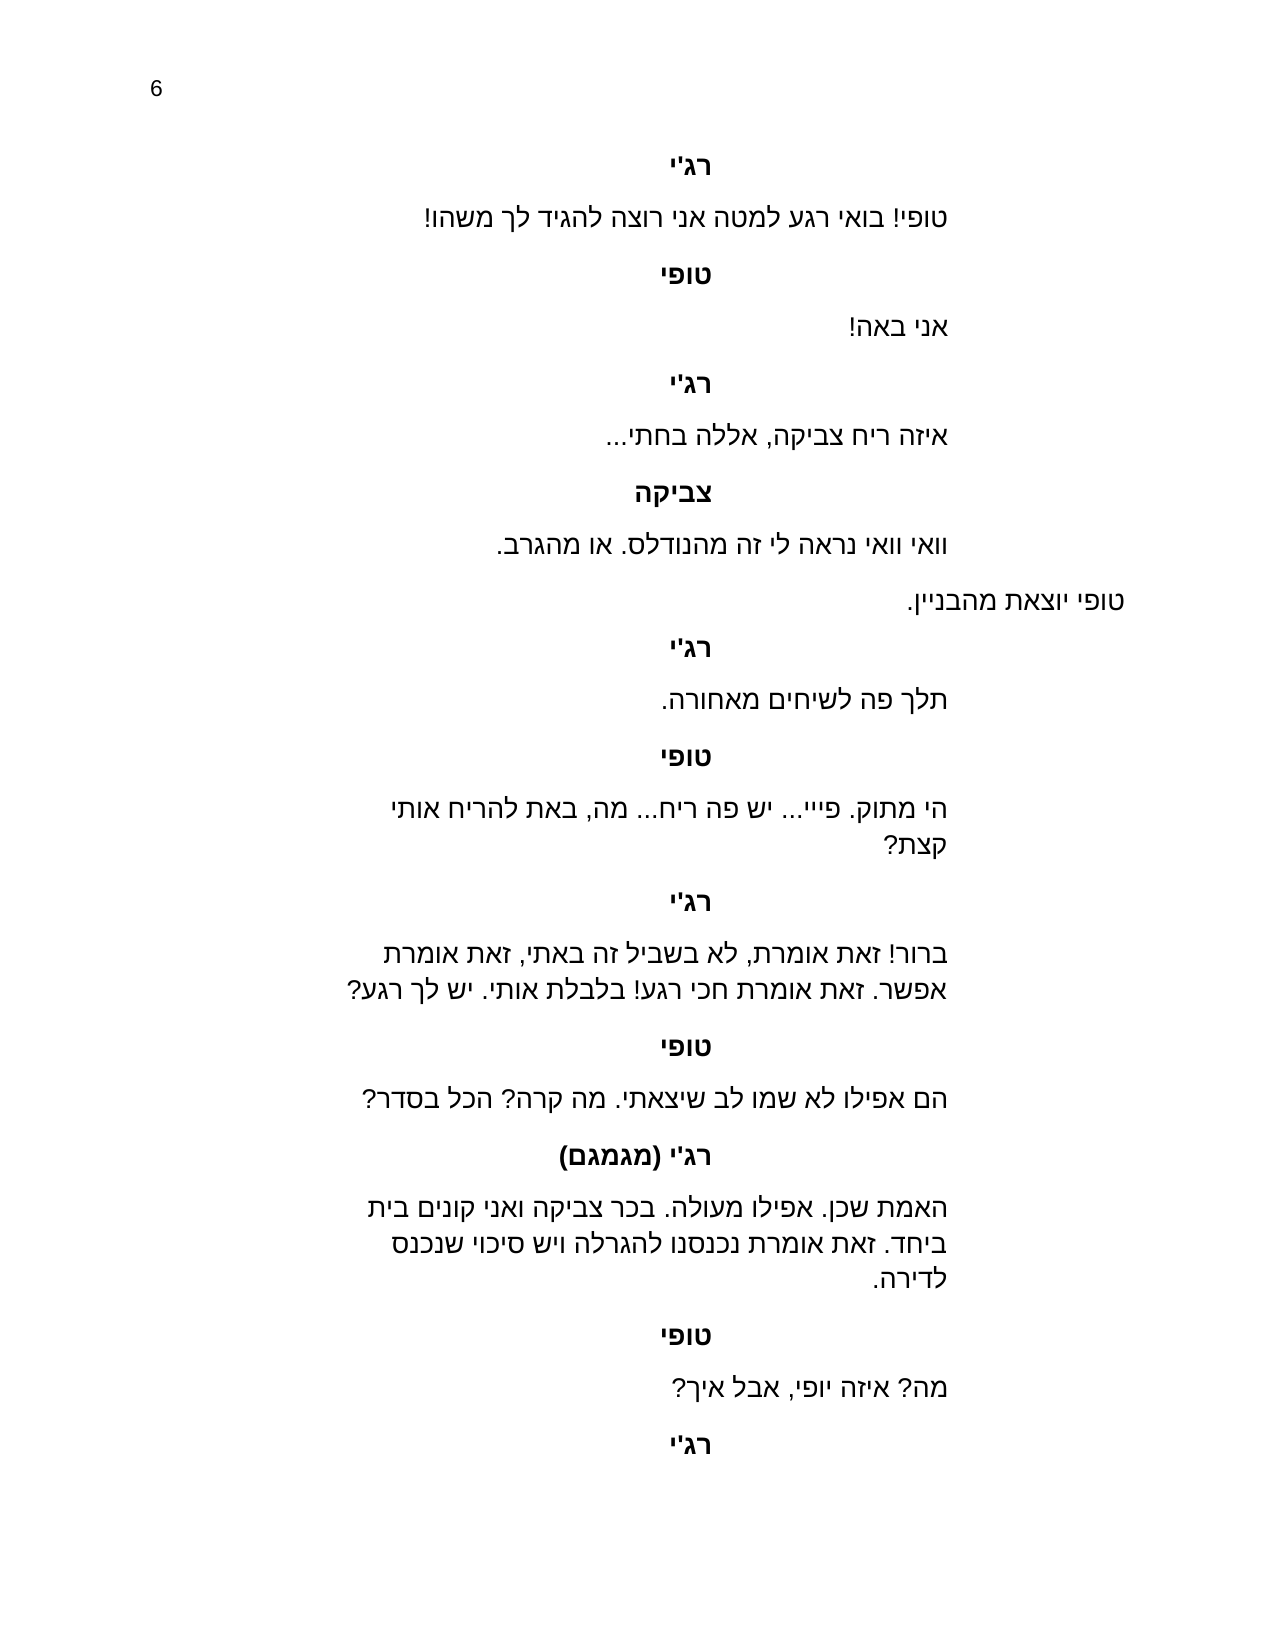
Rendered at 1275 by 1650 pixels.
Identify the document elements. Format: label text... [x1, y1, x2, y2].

title רג'י [150, 632, 712, 663]
title רג'י [150, 150, 712, 181]
title טופי [150, 259, 712, 290]
title טופי [150, 1031, 712, 1062]
subtitle טופי יוצאת מהבניין. [150, 585, 1125, 617]
subtitle וואי וואי נראה לי זה מהנודלס. או מהגרב. [342, 529, 948, 560]
title טופי [150, 741, 712, 772]
subtitle האמת שכן. אפילו מעולה. בכר צביקה ואני קונים בית ביחד. זאת אומרת נכנסנו להגרלה ויש סיכוי שנכנס לדירה. [342, 1192, 948, 1295]
title רג'י [150, 1429, 712, 1460]
subtitle תלך פה לשיחים מאחורה. [342, 684, 948, 716]
title רג'י [150, 886, 712, 917]
title רג'י (מגמגם) [150, 1139, 712, 1171]
subtitle אני באה! [342, 311, 948, 342]
title צביקה [150, 477, 712, 508]
subtitle ברור! זאת אומרת, לא בשביל זה באתי, זאת אומרת אפשר. זאת אומרת חכי רגע! בלבלת אותי. יש לך רגע? [342, 938, 948, 1005]
subtitle הי מתוק. פייי... יש פה ריח... מה, באת להריח אותי קצת? [342, 793, 948, 860]
subtitle הם אפילו לא שמו לב שיצאתי. מה קרה? הכל בסדר? [342, 1083, 948, 1114]
subtitle טופי! בואי רגע למטה אני רוצה להגיד לך משהו! [342, 202, 948, 233]
title רג'י [150, 368, 712, 399]
subtitle איזה ריח צביקה, אללה בחתי... [342, 420, 948, 451]
subtitle מה? איזה יופי, אבל איך? [342, 1372, 948, 1404]
title טופי [150, 1320, 712, 1352]
